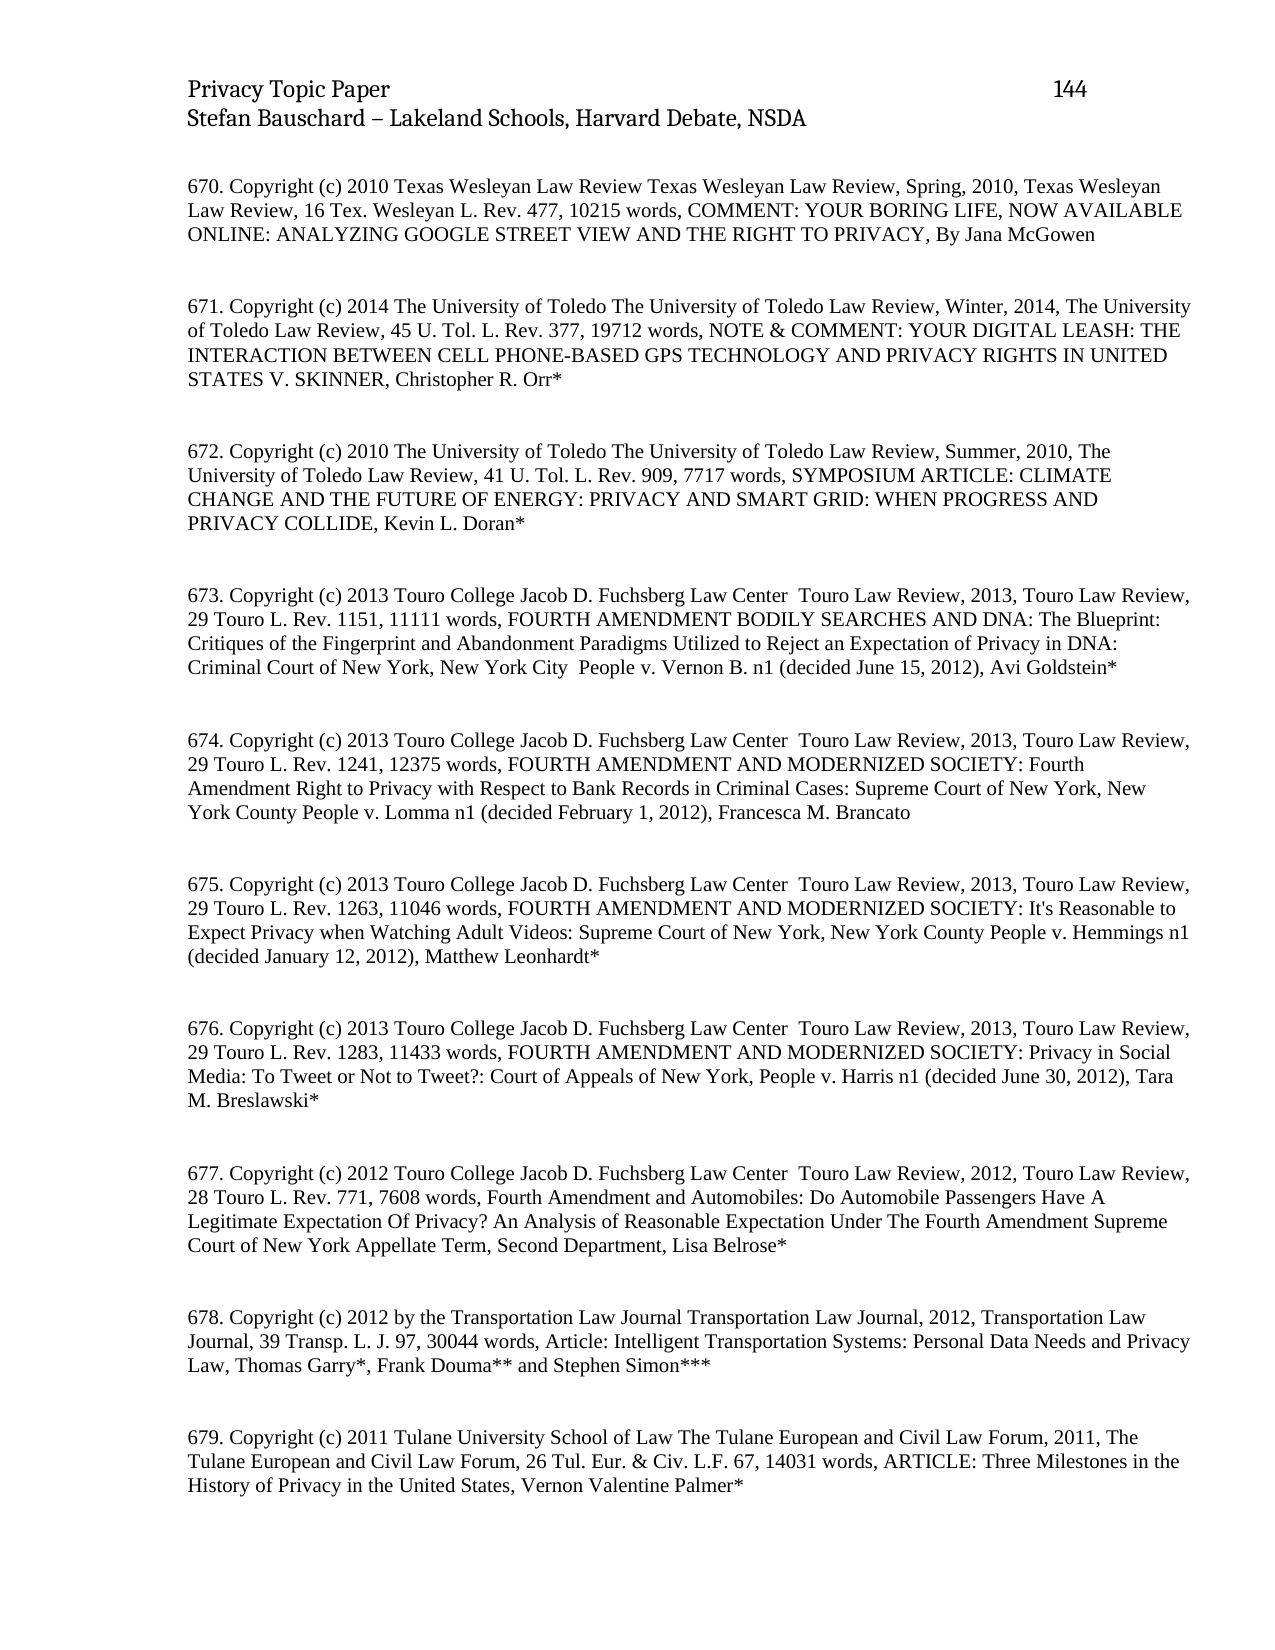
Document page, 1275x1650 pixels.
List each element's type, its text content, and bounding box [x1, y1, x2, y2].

text 677. Copyright (c) 2012 Touro College Jacob D. Fuchsberg Law Center Touro Law Review, 2012, Touro Law Review, 28 Touro L. Rev. 771, 7608 words, Fourth Amendment and Automobiles: Do Automobile Passengers Have A Legitimate Expectation Of Privacy? An Analysis of Reasonable Expectation Under The Fourth Amendment Supreme Court of New York Appellate Term, Second Department, Lisa Belrose* [187, 1161, 1192, 1257]
text 671. Copyright (c) 2014 The University of Toledo The University of Toledo Law Review, Winter, 2014, The University of Toledo Law Review, 45 U. Tol. L. Rev. 377, 19712 words, NOTE & COMMENT: YOUR DIGITAL LEASH: THE INTERACTION BETWEEN CELL PHONE-BASED GPS TECHNOLOGY AND PRIVACY RIGHTS IN UNITED STATES V. SKINNER, Christopher R. Orr* [187, 294, 1192, 391]
text 679. Copyright (c) 2011 Tulane University School of Law The Tulane European and Civil Law Forum, 2011, The Tulane European and Civil Law Forum, 26 Tul. Eur. & Civ. L.F. 67, 14031 words, ARTICLE: Three Milestones in the History of Privacy in the United States, Vernon Valentine Palmer* [187, 1425, 1192, 1497]
text 674. Copyright (c) 2013 Touro College Jacob D. Fuchsberg Law Center Touro Law Review, 2013, Touro Law Review, 29 Touro L. Rev. 1241, 12375 words, FOURTH AMENDMENT AND MODERNIZED SOCIETY: Fourth Amendment Right to Privacy with Respect to Bank Records in Criminal Cases: Supreme Court of New York, New York County People v. Lomma n1 (decided February 1, 2012), Francesca M. Brancato [187, 727, 1192, 824]
text 678. Copyright (c) 2012 by the Transportation Law Journal Transportation Law Journal, 2012, Transportation Law Journal, 39 Transp. L. J. 97, 30044 words, Article: Intelligent Transportation Systems: Personal Data Needs and Privacy Law, Thomas Garry*, Frank Douma** and Stephen Simon*** [187, 1305, 1192, 1377]
text 672. Copyright (c) 2010 The University of Toledo The University of Toledo Law Review, Summer, 2010, The University of Toledo Law Review, 41 U. Tol. L. Rev. 909, 7717 words, SYMPOSIUM ARTICLE: CLIMATE CHANGE AND THE FUTURE OF ENERGY: PRIVACY AND SMART GRID: WHEN PROGRESS AND PRIVACY COLLIDE, Kevin L. Doran* [187, 439, 1192, 535]
text 676. Copyright (c) 2013 Touro College Jacob D. Fuchsberg Law Center Touro Law Review, 2013, Touro Law Review, 29 Touro L. Rev. 1283, 11433 words, FOURTH AMENDMENT AND MODERNIZED SOCIETY: Privacy in Social Media: To Tweet or Not to Tweet?: Court of Appeals of New York, People v. Harris n1 (decided June 30, 2012), Tara M. Breslawski* [187, 1016, 1192, 1112]
text 670. Copyright (c) 2010 Texas Wesleyan Law Review Texas Wesleyan Law Review, Spring, 2010, Texas Wesleyan Law Review, 16 Tex. Wesleyan L. Rev. 477, 10215 words, COMMENT: YOUR BORING LIFE, NOW AVAILABLE ONLINE: ANALYZING GOOGLE STREET VIEW AND THE RIGHT TO PRIVACY, By Jana McGowen [187, 174, 1192, 246]
text 673. Copyright (c) 2013 Touro College Jacob D. Fuchsberg Law Center Touro Law Review, 2013, Touro Law Review, 29 Touro L. Rev. 1151, 11111 words, FOURTH AMENDMENT BODILY SEARCHES AND DNA: The Blueprint: Critiques of the Fingerprint and Abandonment Paradigms Utilized to Reject an Expectation of Privacy in DNA: Criminal Court of New York, New York City People v. Vernon B. n1 (decided June 15, 2012), Avi Goldstein* [187, 583, 1192, 679]
text 675. Copyright (c) 2013 Touro College Jacob D. Fuchsberg Law Center Touro Law Review, 2013, Touro Law Review, 29 Touro L. Rev. 1263, 11046 words, FOURTH AMENDMENT AND MODERNIZED SOCIETY: It's Reasonable to Expect Privacy when Watching Adult Videos: Supreme Court of New York, New York County People v. Hemmings n1 (decided January 12, 2012), Matthew Leonhardt* [187, 872, 1192, 968]
